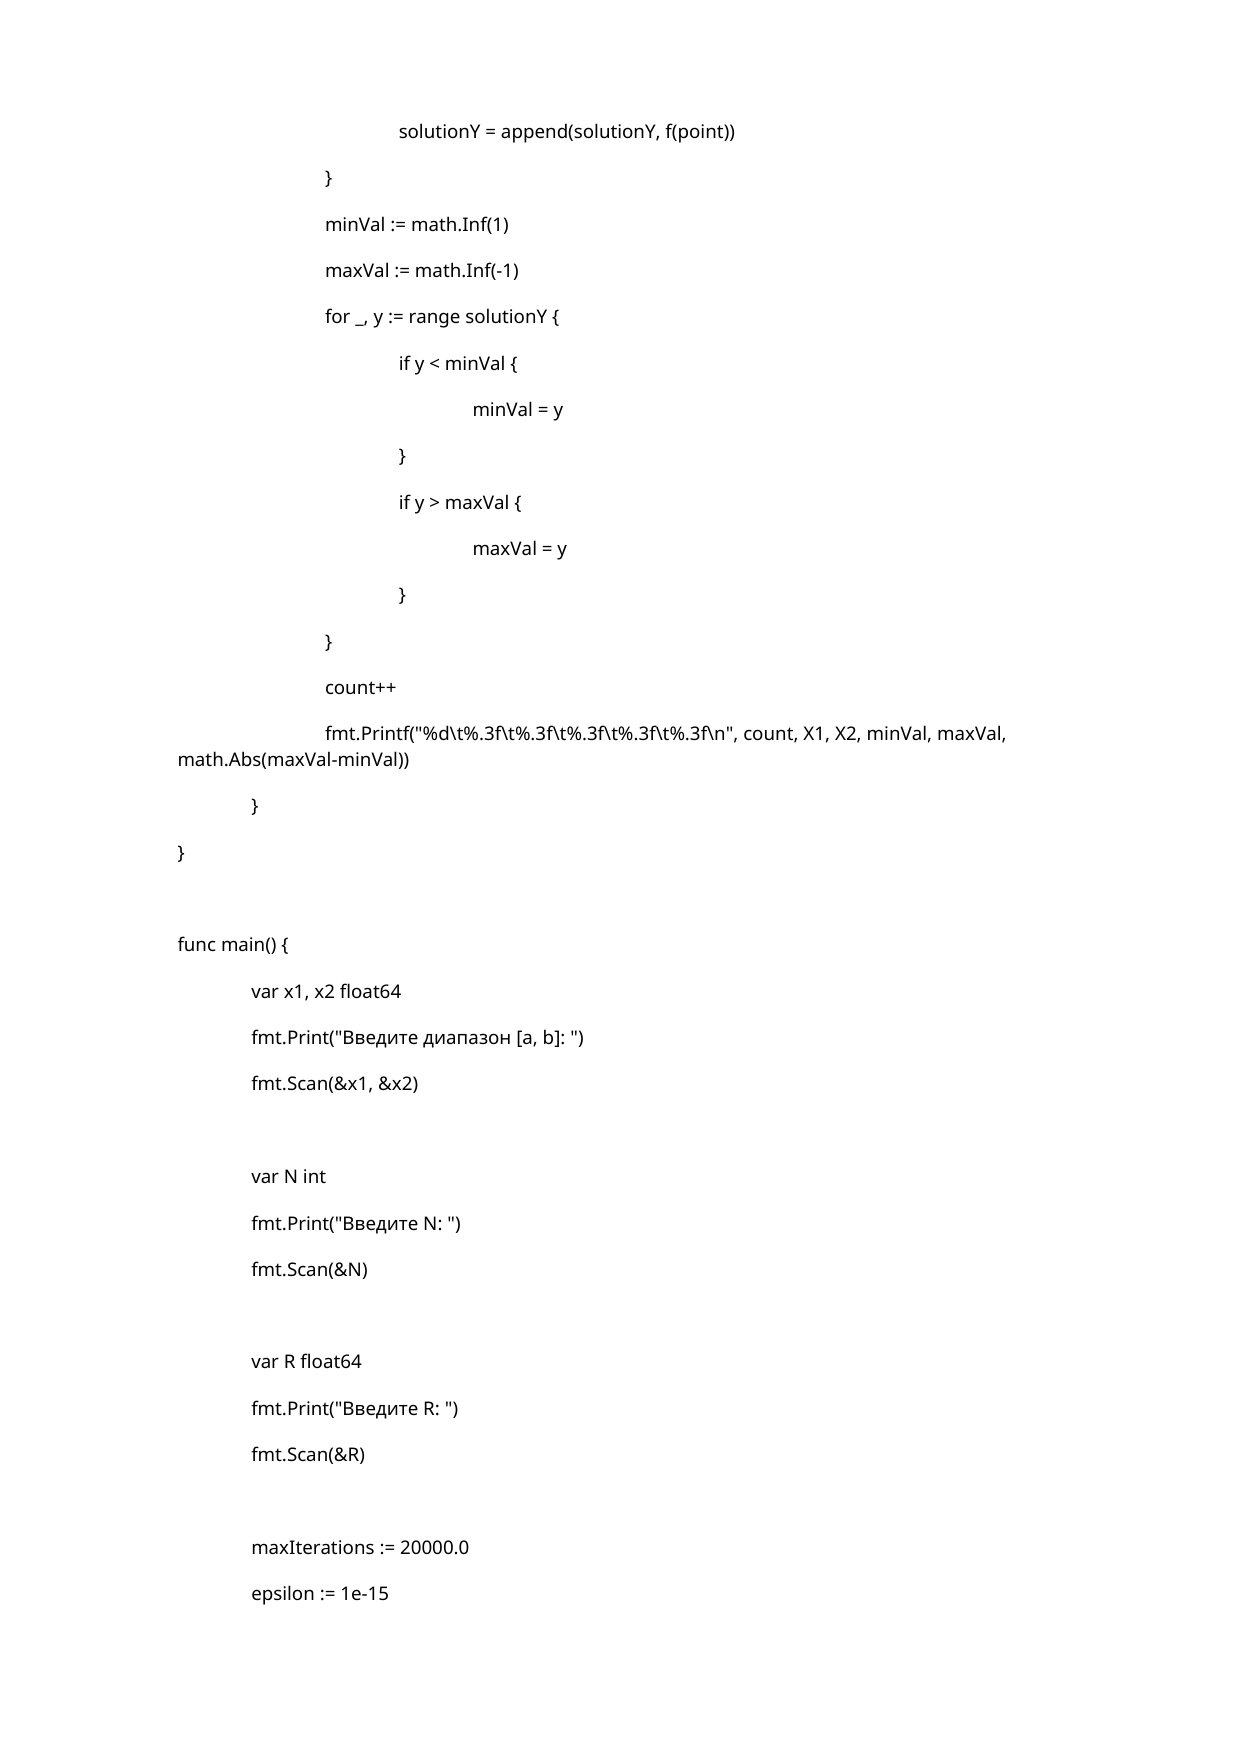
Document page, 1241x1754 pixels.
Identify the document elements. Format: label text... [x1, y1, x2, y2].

text fmt.Scan(&x1, &x2) [177, 1071, 1152, 1096]
text minVal := math.Inf(1) [177, 211, 1152, 236]
text } [177, 443, 1152, 468]
text for _, y := range solutionY { [177, 303, 1152, 329]
text count++ [177, 674, 1152, 700]
text } [177, 839, 1152, 864]
text fmt.Scan(&N) [177, 1256, 1152, 1282]
text maxVal = y [177, 535, 1152, 561]
text if y > maxVal { [177, 489, 1152, 514]
text } [177, 582, 1152, 607]
text } [177, 793, 1152, 818]
text epsilon := 1e-15 [177, 1581, 1152, 1606]
text maxIterations := 20000.0 [177, 1534, 1152, 1560]
text var x1, x2 float64 [177, 978, 1152, 1003]
text solutionY = append(solutionY, f(point)) [177, 118, 1152, 144]
text fmt.Print("Введите R: ") [177, 1395, 1152, 1421]
text } [177, 164, 1152, 190]
text fmt.Scan(&R) [177, 1442, 1152, 1467]
text } [177, 628, 1152, 653]
text var R float64 [177, 1349, 1152, 1374]
text var N int [177, 1163, 1152, 1189]
text minVal = y [177, 396, 1152, 422]
text maxVal := math.Inf(-1) [177, 257, 1152, 283]
text func main() { [177, 932, 1152, 957]
text fmt.Print("Введите диапазон [a, b]: ") [177, 1024, 1152, 1050]
text if y < minVal { [177, 350, 1152, 375]
text fmt.Print("Введите N: ") [177, 1210, 1152, 1235]
text fmt.Printf("%d\t%.3f\t%.3f\t%.3f\t%.3f\t%.3f\n", count, X1, X2, minVal, maxVal, math.Abs(maxVal-minVal)) [177, 721, 1152, 772]
